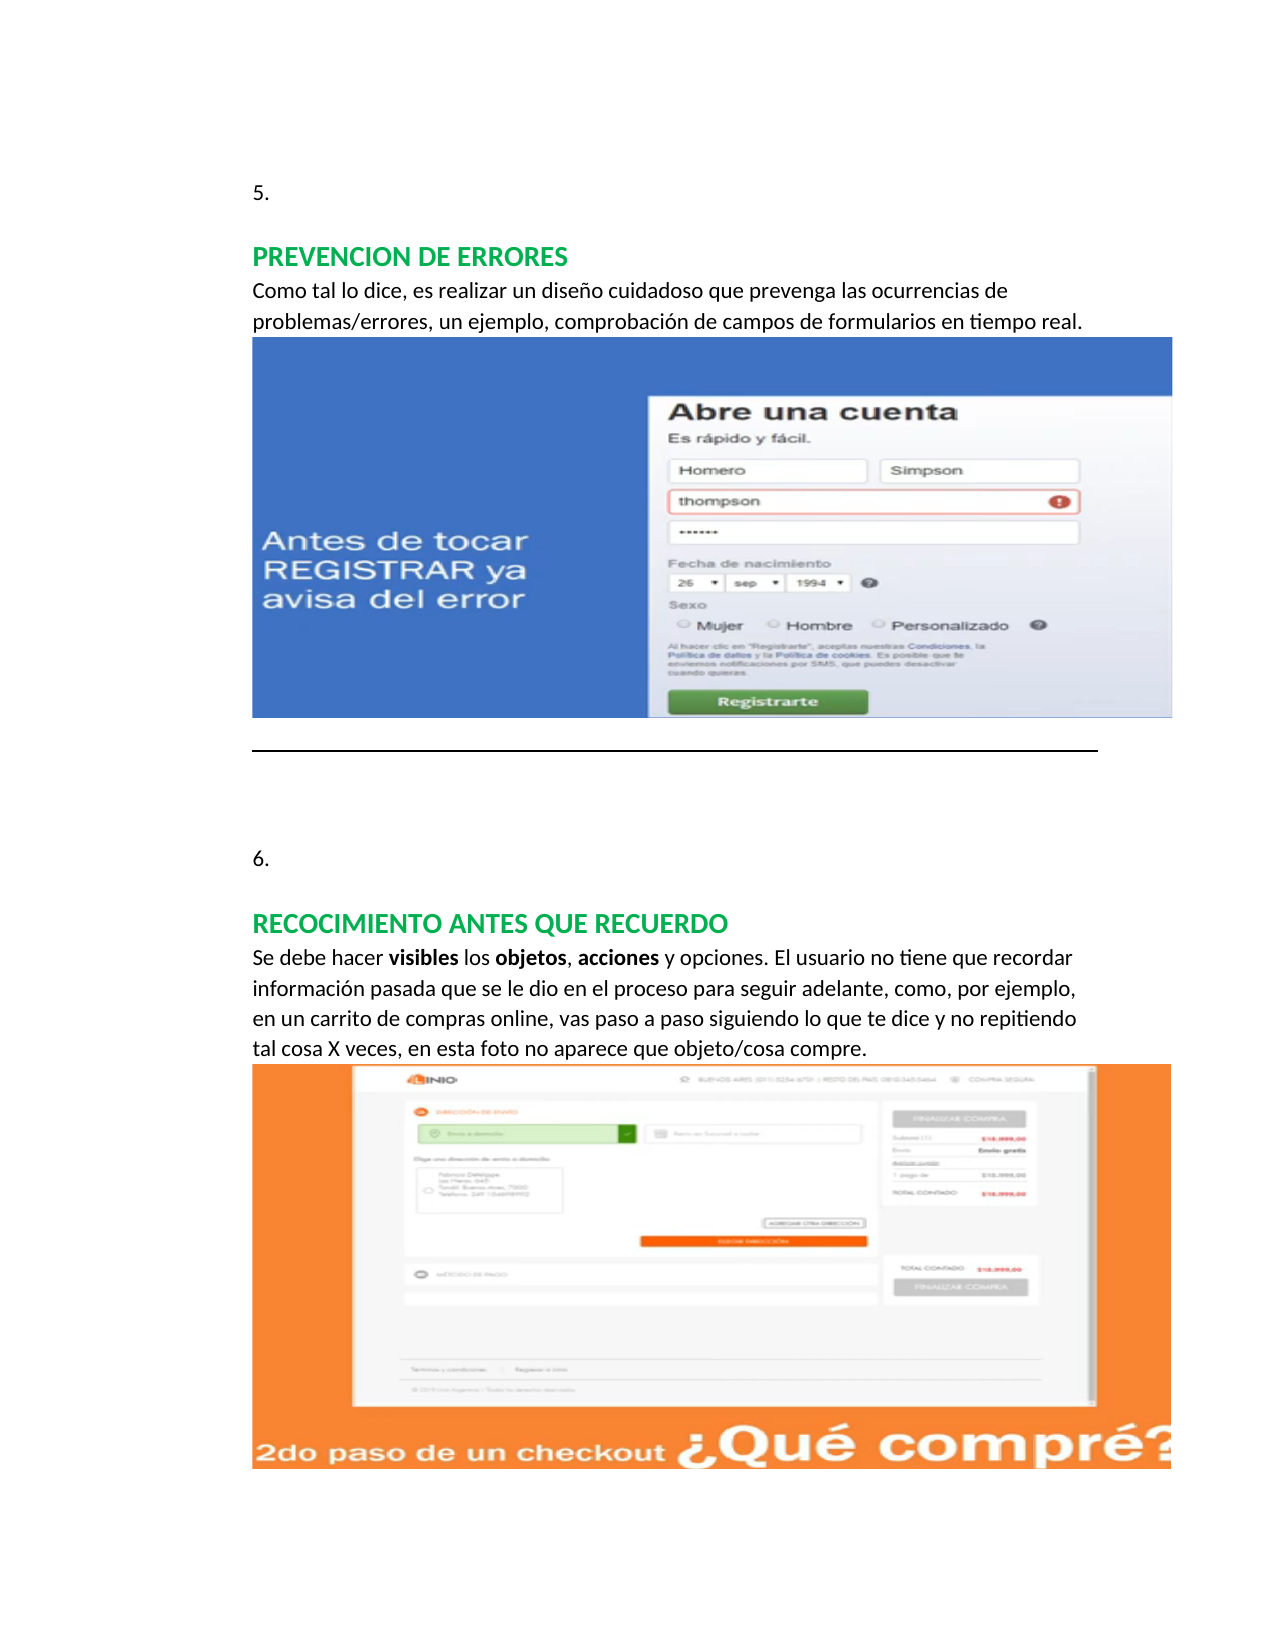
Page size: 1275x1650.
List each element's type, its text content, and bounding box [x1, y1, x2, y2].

list 5. [252, 178, 1098, 206]
picture [252, 337, 1173, 718]
list RECOCIMIENTO ANTES QUE RECUERDO [252, 905, 1098, 941]
list Se debe hacer visibles los objetos, acciones y opciones. El usuario no tiene que recordar información pasada que se le dio en el proceso para seguir adelante, como, por ejemplo, en un carrito de compras online, vas paso a paso siguiendo lo que te dice y no repitiendo tal cosa X veces, en esta foto no aparece que objeto/cosa compre. [252, 943, 1098, 1062]
list 6. [252, 844, 1098, 873]
list PREVENCION DE ERRORES [252, 238, 1098, 274]
list Como tal lo dice, es realizar un diseño cuidadoso que prevenga las ocurrencias de problemas/errores, un ejemplo, comprobación de campos de formularios en tiempo real. [252, 277, 1098, 335]
picture [252, 1064, 1171, 1469]
